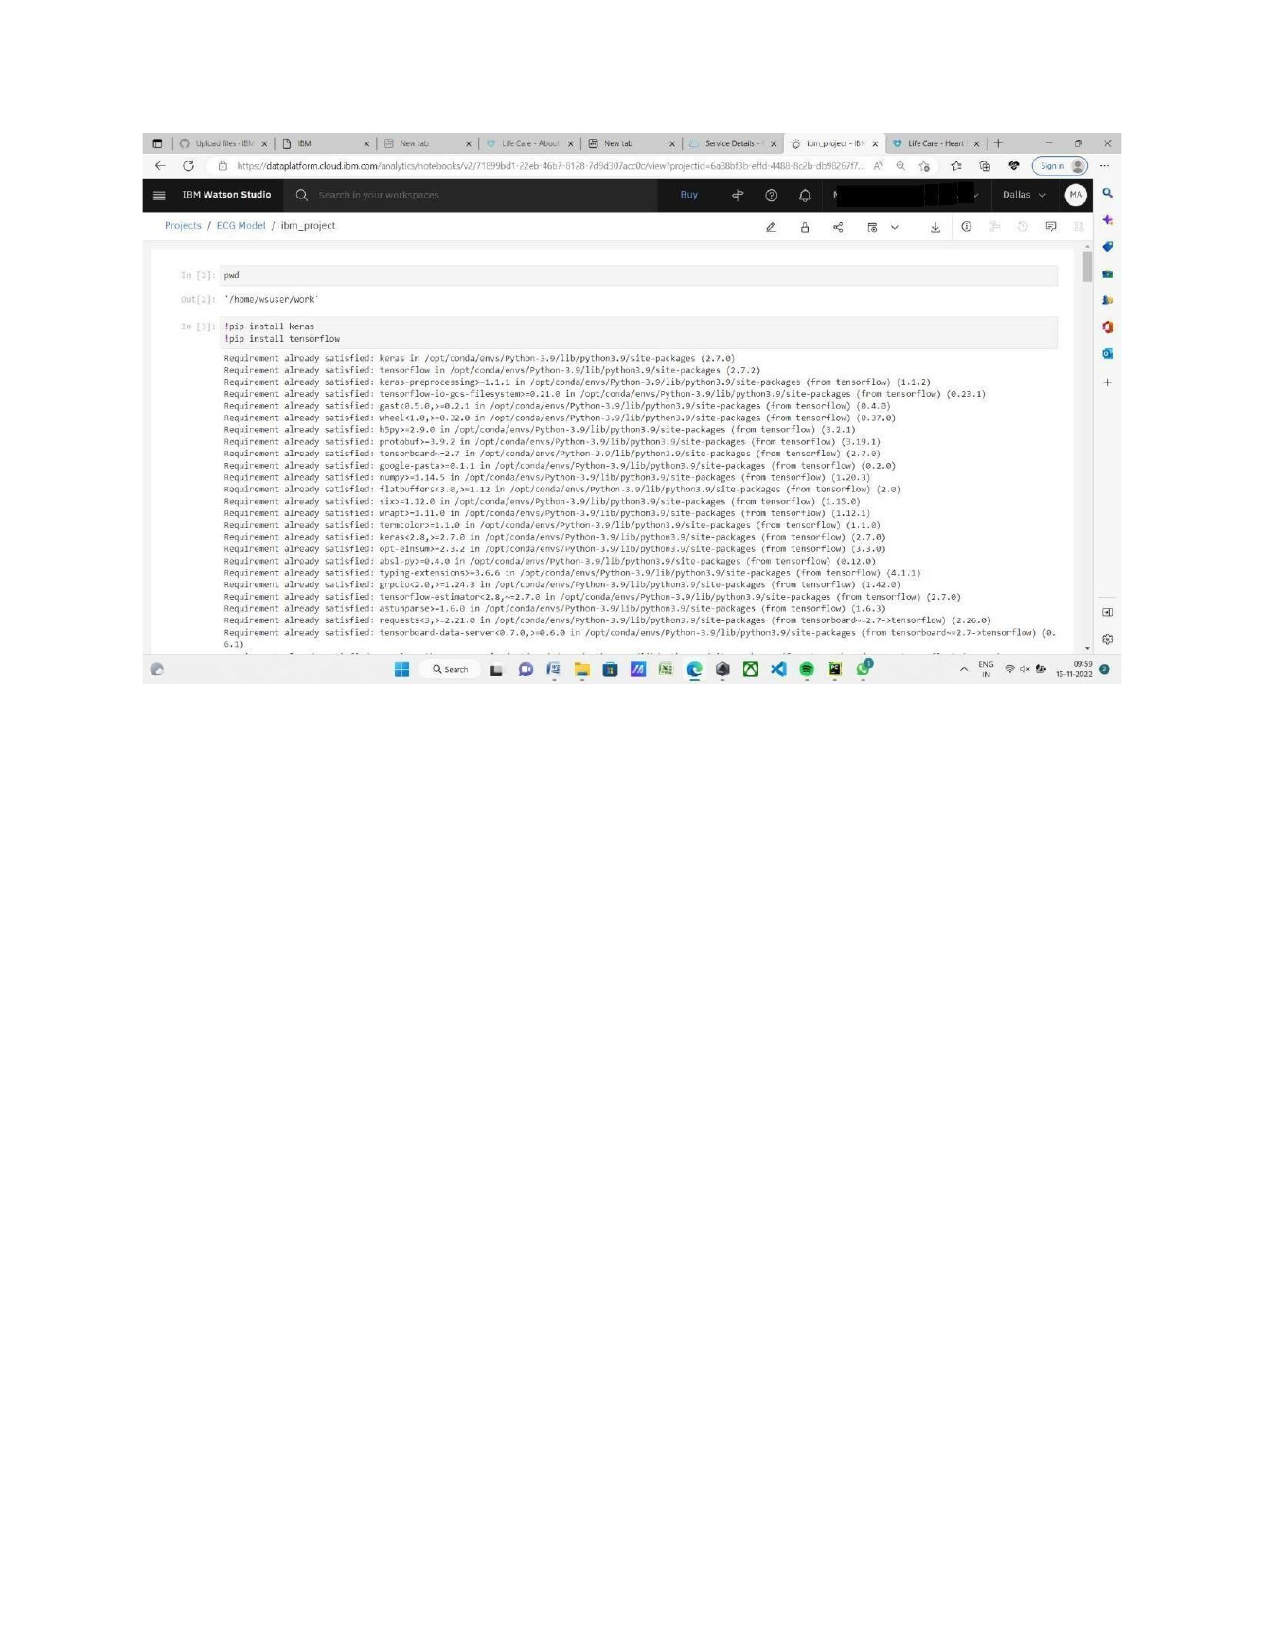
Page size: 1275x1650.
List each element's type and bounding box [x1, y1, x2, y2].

picture [142, 133, 1122, 684]
